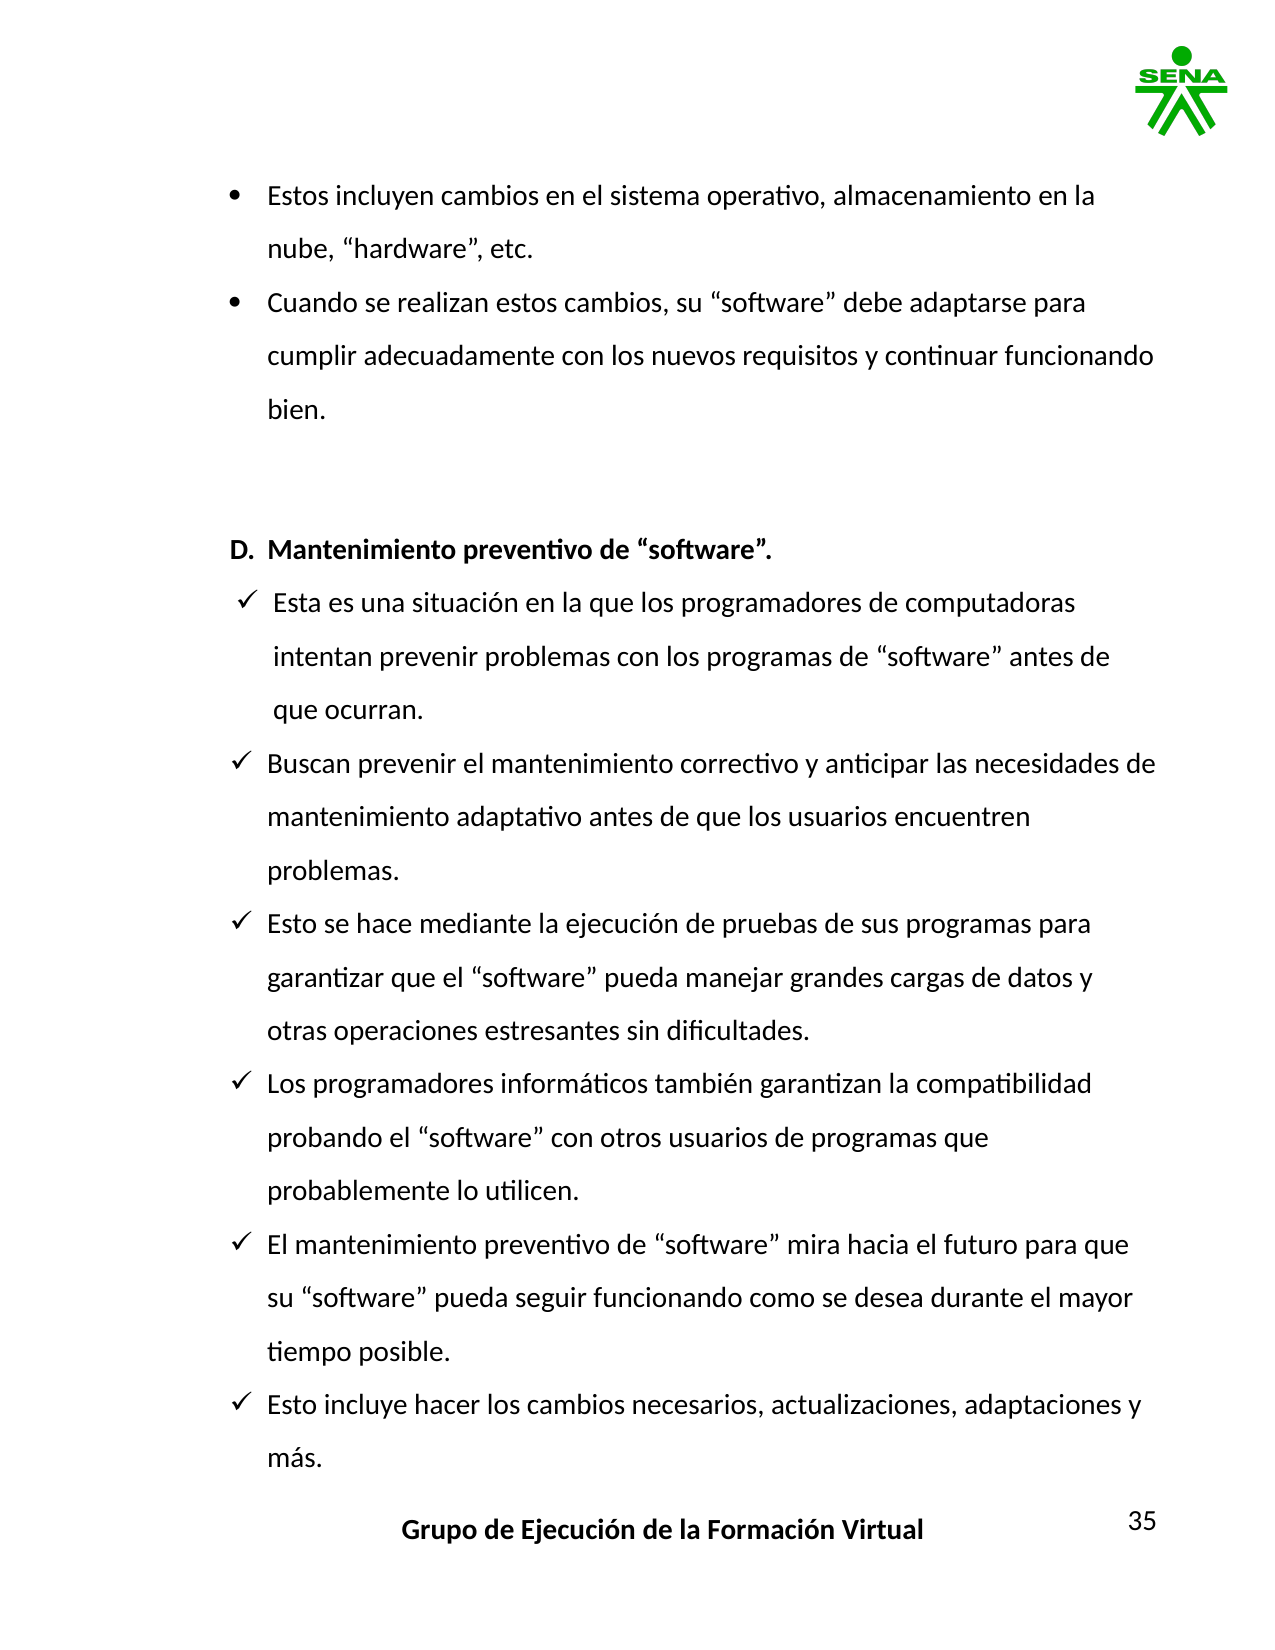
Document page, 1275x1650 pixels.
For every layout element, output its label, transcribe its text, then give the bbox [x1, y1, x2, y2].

list Esto incluye hacer los cambios necesarios, actualizaciones, adaptaciones y más. [229, 1386, 1157, 1475]
picture [1135, 46, 1228, 136]
list Los programadores informáticos también garantizan la compatibilidad probando el “software” con otros usuarios de programas que probablemente lo utilicen. [229, 1066, 1157, 1208]
list Estos incluyen cambios en el sistema operativo, almacenamiento en la nube, “hardware”, etc. [229, 177, 1157, 266]
list Esta es una situación en la que los programadores de computadoras intentan prevenir problemas con los programas de “software” antes de que ocurran. [235, 584, 1157, 727]
list El mantenimiento preventivo de “software” mira hacia el futuro para que su “software” pueda seguir funcionando como se desea durante el mayor tiempo posible. [229, 1226, 1157, 1368]
list Cuando se realizan estos cambios, su “software” debe adaptarse para cumplir adecuadamente con los nuevos requisitos y continuar funcionando bien. [229, 284, 1157, 427]
list Esto se hace mediante la ejecución de pruebas de sus programas para garantizar que el “software” pueda manejar grandes cargas de datos y otras operaciones estresantes sin dificultades. [229, 905, 1157, 1048]
list Mantenimiento preventivo de “software”. [229, 531, 1157, 567]
list Buscan prevenir el mantenimiento correctivo y anticipar las necesidades de mantenimiento adaptativo antes de que los usuarios encuentren problemas. [229, 745, 1157, 887]
